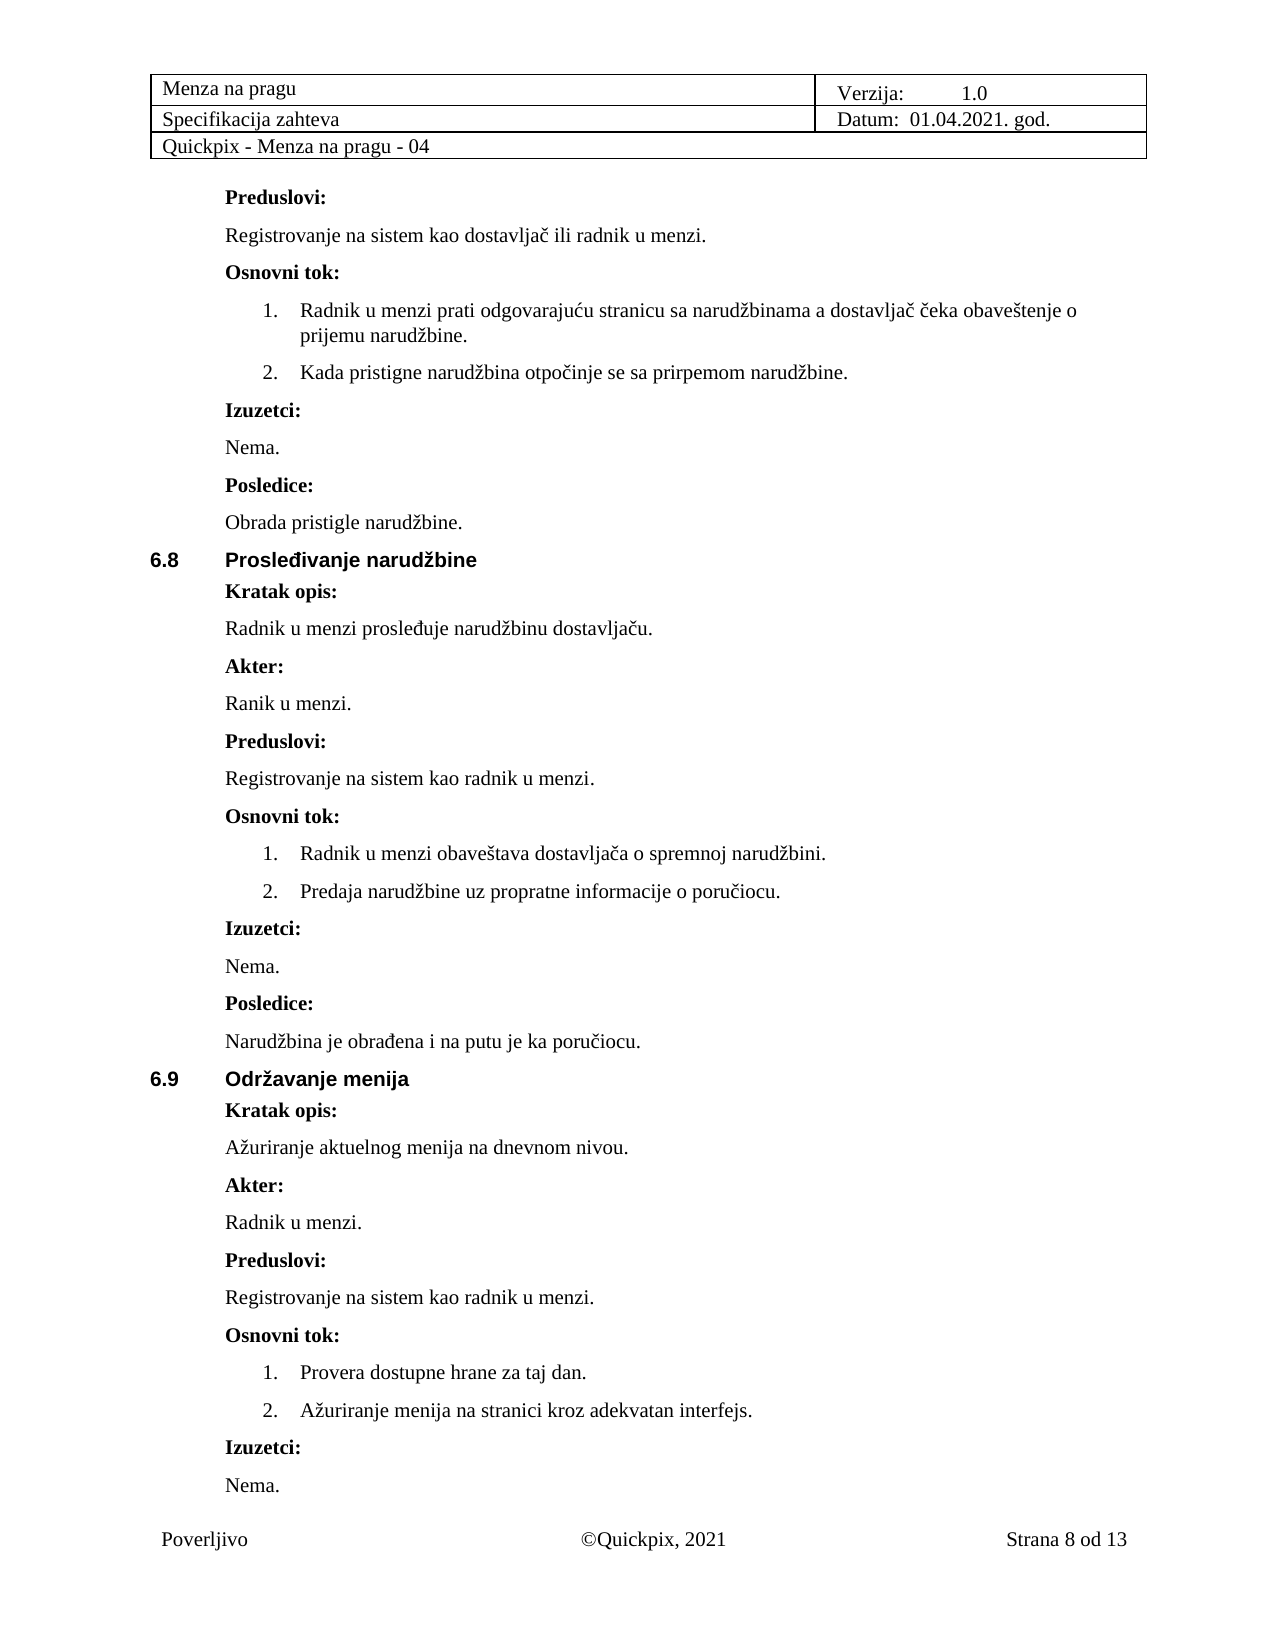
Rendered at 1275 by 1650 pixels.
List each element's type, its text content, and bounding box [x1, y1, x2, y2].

text Nema. [225, 953, 1125, 978]
text Posledice: [225, 990, 1125, 1015]
text Registrovanje na sistem kao radnik u menzi. [225, 765, 1125, 790]
subtitle Prosleđivanje narudžbine [150, 547, 1125, 572]
text Izuzetci: [225, 397, 1125, 422]
text Radnik u menzi. [225, 1209, 1125, 1234]
text Posledice: [225, 472, 1125, 497]
text Narudžbina je obrađena i na putu je ka poručiocu. [225, 1028, 1125, 1053]
subtitle Održavanje menija [150, 1065, 1125, 1090]
text Kratak opis: [225, 1097, 1125, 1122]
text Nema. [225, 1472, 1125, 1497]
list Predaja narudžbine uz propratne informacije o poručiocu. [262, 878, 1125, 903]
list Provera dostupne hrane za taj dan. [262, 1359, 1125, 1384]
text Akter: [225, 1172, 1125, 1197]
text Akter: [225, 653, 1125, 678]
list Ažuriranje menija na stranici kroz adekvatan interfejs. [262, 1397, 1125, 1422]
text Nema. [225, 434, 1125, 459]
text Izuzetci: [225, 915, 1125, 940]
text Preduslovi: [225, 184, 1125, 209]
text Kratak opis: [225, 578, 1125, 603]
list Radnik u menzi prati odgovarajuću stranicu sa narudžbinama a dostavljač čeka obaveštenje o prijemu narudžbine. [262, 297, 1125, 347]
text Ažuriranje aktuelnog menija na dnevnom nivou. [225, 1134, 1125, 1159]
text Preduslovi: [225, 1247, 1125, 1272]
text Osnovni tok: [225, 1322, 1125, 1347]
list Kada pristigne narudžbina otpočinje se sa prirpemom narudžbine. [262, 359, 1125, 384]
text Registrovanje na sistem kao radnik u menzi. [225, 1284, 1125, 1309]
text Radnik u menzi prosleđuje narudžbinu dostavljaču. [225, 615, 1125, 640]
text Registrovanje na sistem kao dostavljač ili radnik u menzi. [225, 222, 1125, 247]
text Preduslovi: [225, 728, 1125, 753]
list Radnik u menzi obaveštava dostavljača o spremnoj narudžbini. [262, 840, 1125, 865]
text Osnovni tok: [225, 259, 1125, 284]
text Osnovni tok: [225, 803, 1125, 828]
text Ranik u menzi. [225, 690, 1125, 715]
text Izuzetci: [225, 1434, 1125, 1459]
text Obrada pristigle narudžbine. [225, 509, 1125, 534]
